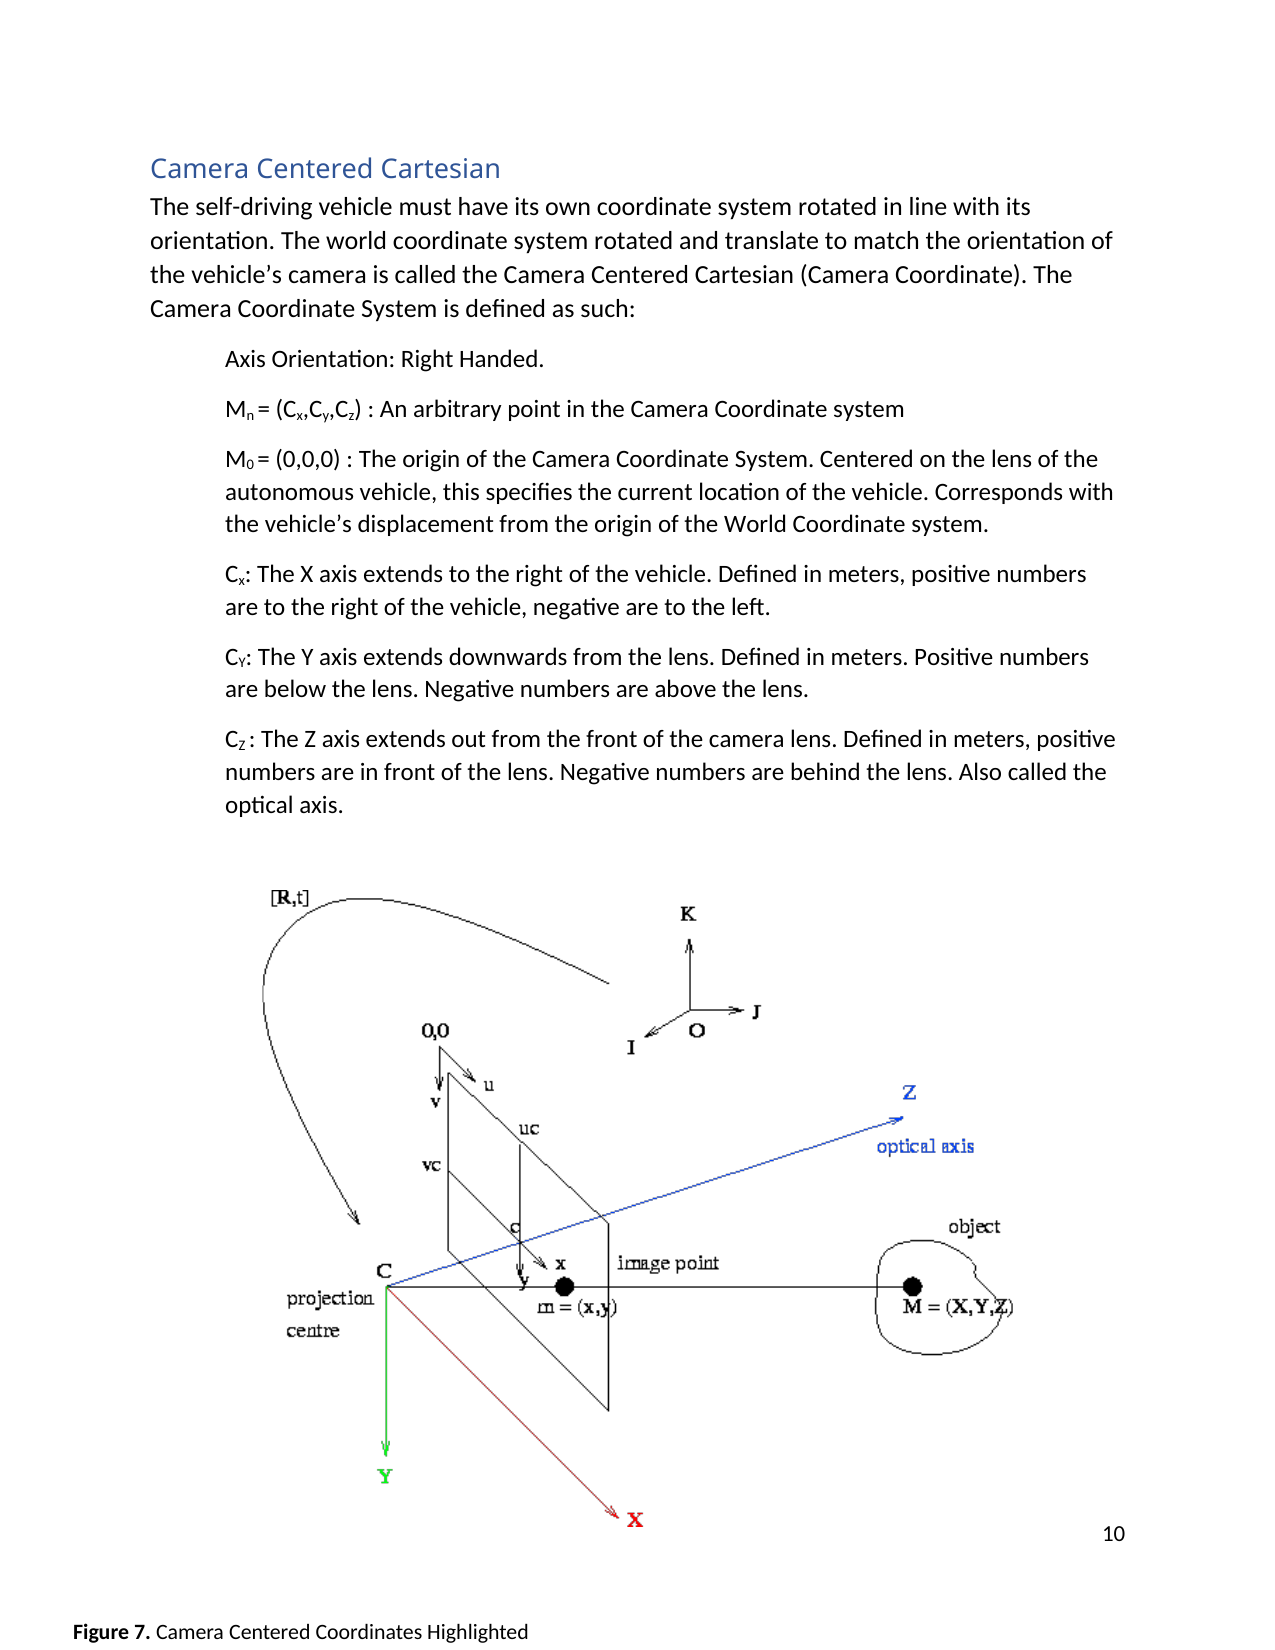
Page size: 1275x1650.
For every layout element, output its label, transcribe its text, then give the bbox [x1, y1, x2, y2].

subtitle Camera Centered Cartesian [150, 150, 1125, 187]
text CY: The Y axis extends downwards from the lens. Defined in meters. Positive numbers are below the lens. Negative numbers are above the lens. [225, 641, 1125, 704]
text M0 = (0,0,0) : The origin of the Camera Coordinate System. Centered on the lens of the autonomous vehicle, this specifies the current location of the vehicle. Corresponds with the vehicle’s displacement from the origin of the World Coordinate system. [225, 443, 1125, 539]
text Mn = (Cx,Cy,Cz) : An arbitrary point in the Camera Coordinate system [225, 393, 1125, 424]
text The self-driving vehicle must have its own coordinate system rotated in line with its orientation. The world coordinate system rotated and translate to match the orientation of the vehicle’s camera is called the Camera Centered Cartesian (Camera Coordinate). The Camera Coordinate System is defined as such: [150, 190, 1125, 324]
text CZ : The Z axis extends out from the front of the camera lens. Defined in meters, positive numbers are in front of the lens. Negative numbers are behind the lens. Also called the optical axis. [225, 723, 1125, 819]
text Cx: The X axis extends to the right of the vehicle. Defined in meters, positive numbers are to the right of the vehicle, negative are to the left. [225, 558, 1125, 622]
text Axis Orientation: Right Handed. [150, 343, 1125, 374]
picture [262, 890, 1013, 1527]
